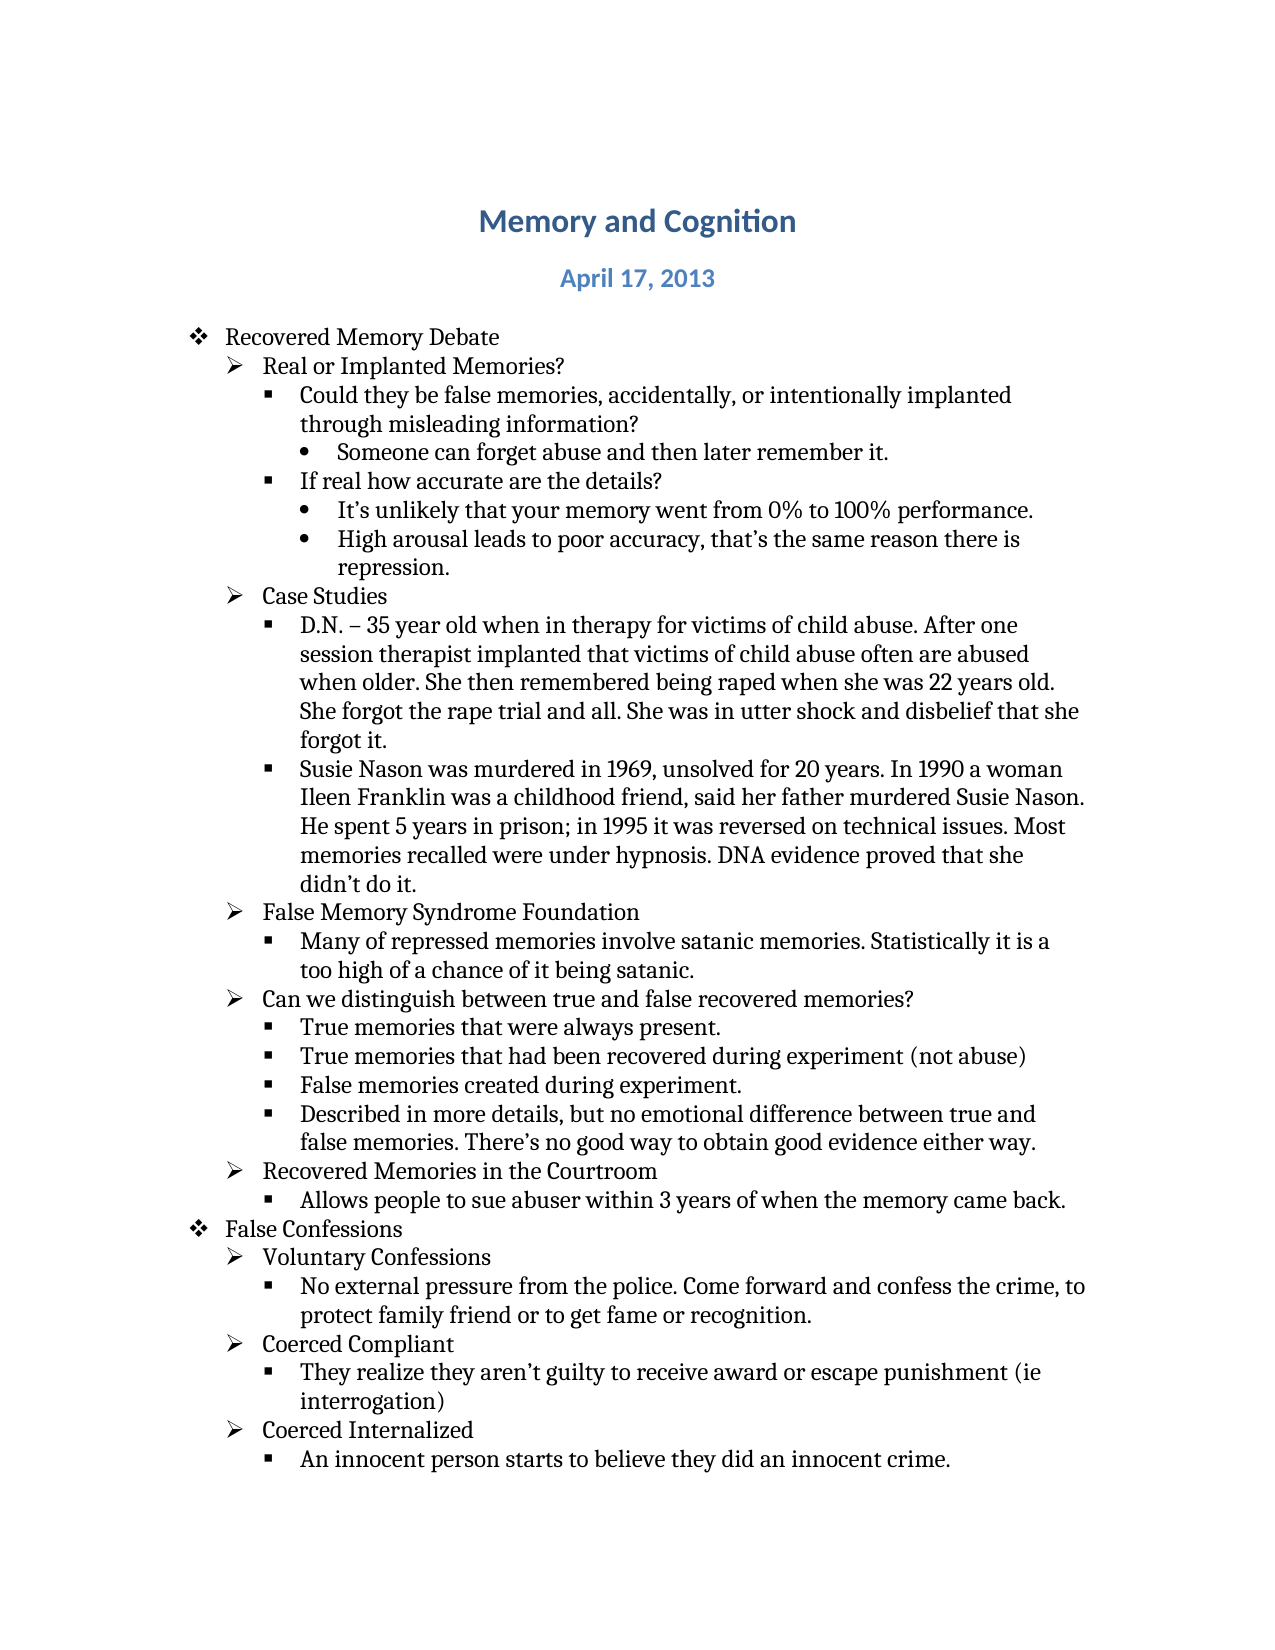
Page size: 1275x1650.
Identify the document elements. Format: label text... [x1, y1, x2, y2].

list False Confessions [187, 1214, 1087, 1243]
list An innocent person starts to believe they did an innocent crime. [262, 1444, 1087, 1473]
list Many of repressed memories involve satanic memories. Statistically it is a too high of a chance of it being satanic. [262, 927, 1087, 984]
list If real how accurate are the details? [262, 467, 1087, 496]
list They realize they aren’t guilty to receive award or escape punishment (ie interrogation) [262, 1358, 1087, 1416]
list True memories that had been recovered during experiment (not abuse) [262, 1042, 1087, 1071]
list Someone can forget abuse and then later remember it. [300, 438, 1087, 467]
list Recovered Memory Debate [187, 323, 1087, 352]
list High arousal leads to poor accuracy, that’s the same reason there is repression. [300, 524, 1087, 582]
list False Memory Syndrome Foundation [225, 898, 1087, 927]
subtitle Memory and Cognition [187, 200, 1087, 241]
list Coerced Internalized [225, 1416, 1087, 1444]
list Described in more details, but no emotional difference between true and false memories. There’s no good way to obtain good evidence either way. [262, 1099, 1087, 1157]
subtitle April 17, 2013 [187, 262, 1087, 294]
list It’s unlikely that your memory went from 0% to 100% performance. [300, 496, 1087, 524]
list Could they be false memories, accidentally, or intentionally implanted through misleading information? [262, 381, 1087, 438]
list True memories that were always present. [262, 1013, 1087, 1042]
list Recovered Memories in the Courtroom [225, 1157, 1087, 1186]
list False memories created during experiment. [262, 1071, 1087, 1099]
list Case Studies [225, 582, 1087, 611]
list Can we distinguish between true and false recovered memories? [225, 984, 1087, 1013]
list Allows people to sue abuser within 3 years of when the memory came back. [262, 1186, 1087, 1214]
list D.N. – 35 year old when in therapy for victims of child abuse. After one session therapist implanted that victims of child abuse often are abused when older. She then remembered being raped when she was 22 years old. She forgot the rape trial and all. She was in utter shock and disbelief that she forgot it. [262, 611, 1087, 754]
list Susie Nason was murdered in 1969, unsolved for 20 years. In 1990 a woman Ileen Franklin was a childhood friend, said her father murdered Susie Nason. He spent 5 years in prison; in 1995 it was reversed on technical issues. Most memories recalled were under hypnosis. DNA evidence proved that she didn’t do it. [262, 754, 1087, 898]
list Real or Implanted Memories? [225, 352, 1087, 381]
list Voluntary Confessions [225, 1243, 1087, 1272]
list No external pressure from the police. Come forward and confess the crime, to protect family friend or to get fame or recognition. [262, 1272, 1087, 1329]
list Coerced Compliant [225, 1329, 1087, 1358]
